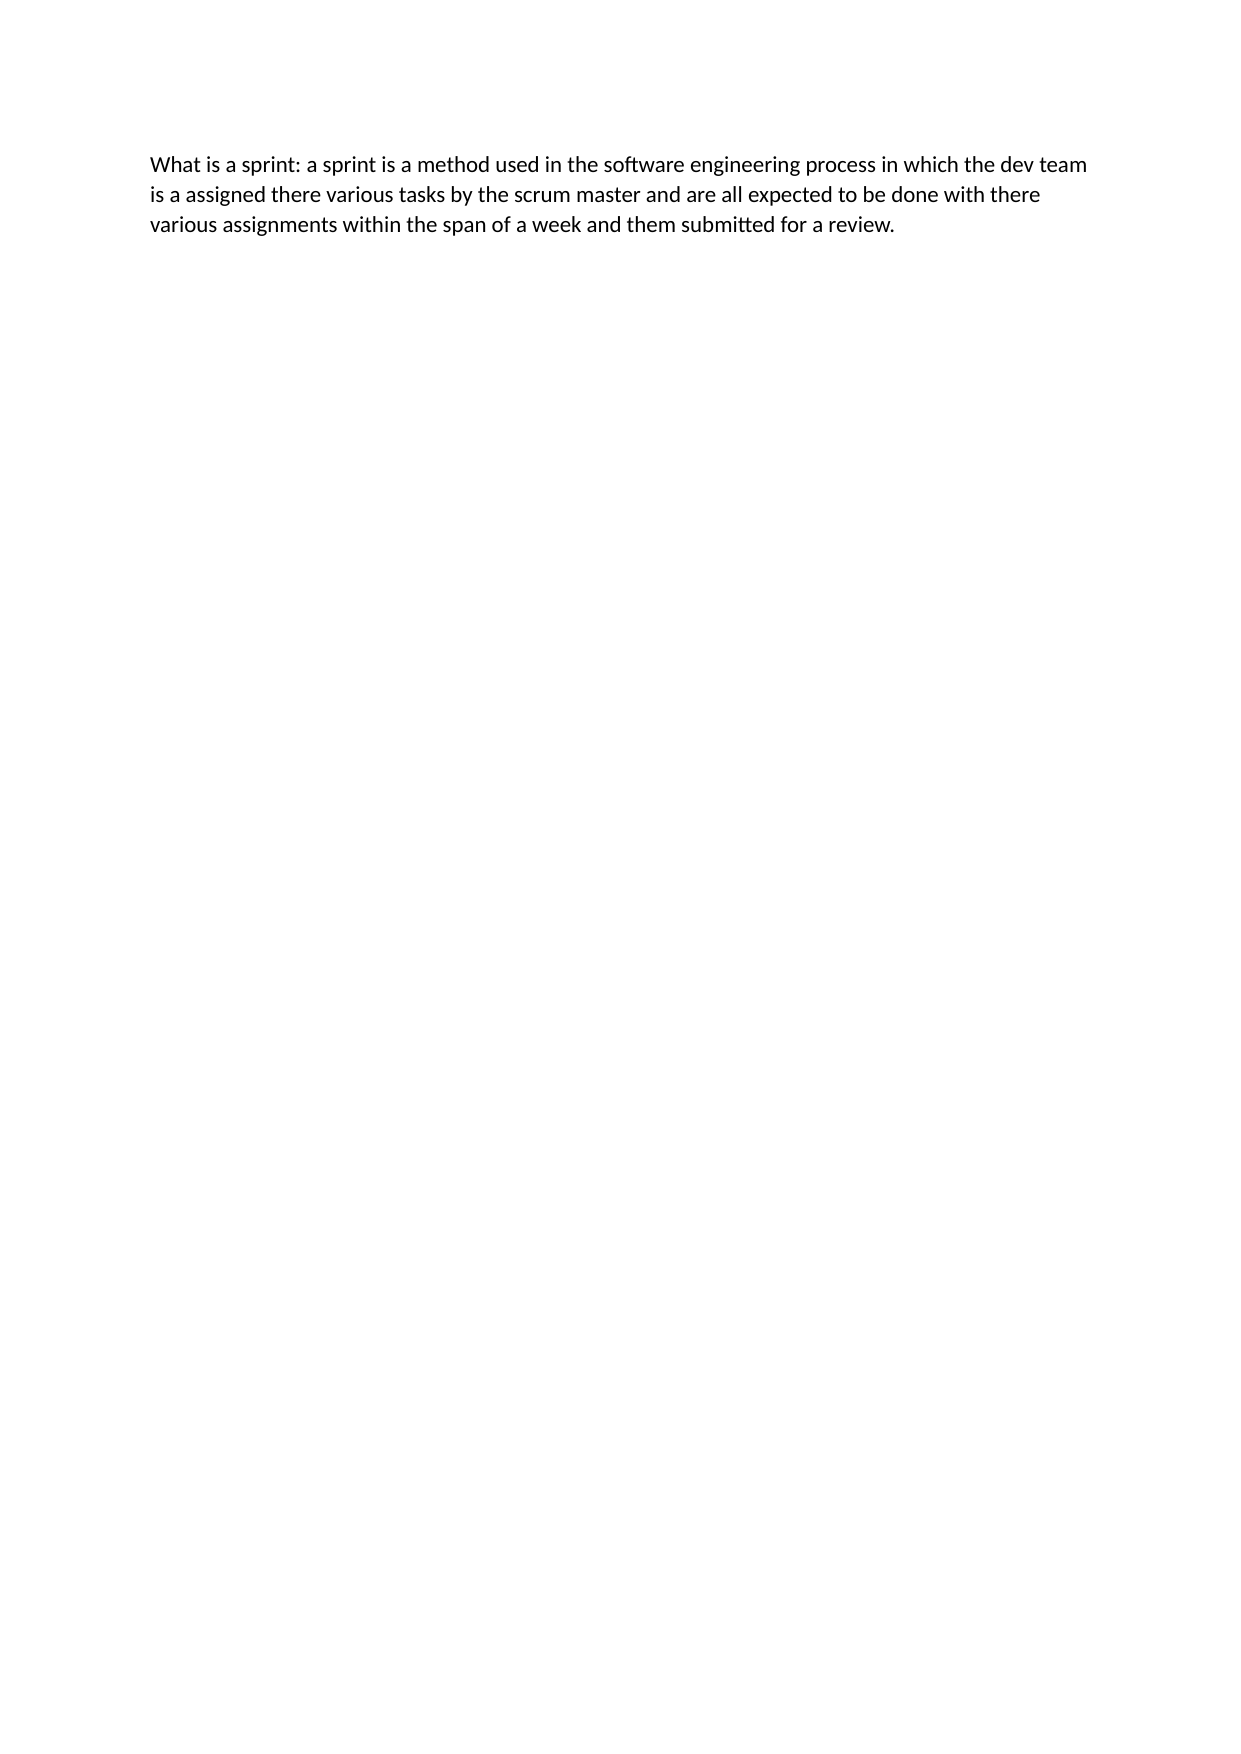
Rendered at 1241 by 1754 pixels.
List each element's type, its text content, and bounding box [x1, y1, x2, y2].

text What is a sprint: a sprint is a method used in the software engineering process in which the dev team is a assigned there various tasks by the scrum master and are all expected to be done with there various assignments within the span of a week and them submitted for a review. [150, 150, 1090, 238]
